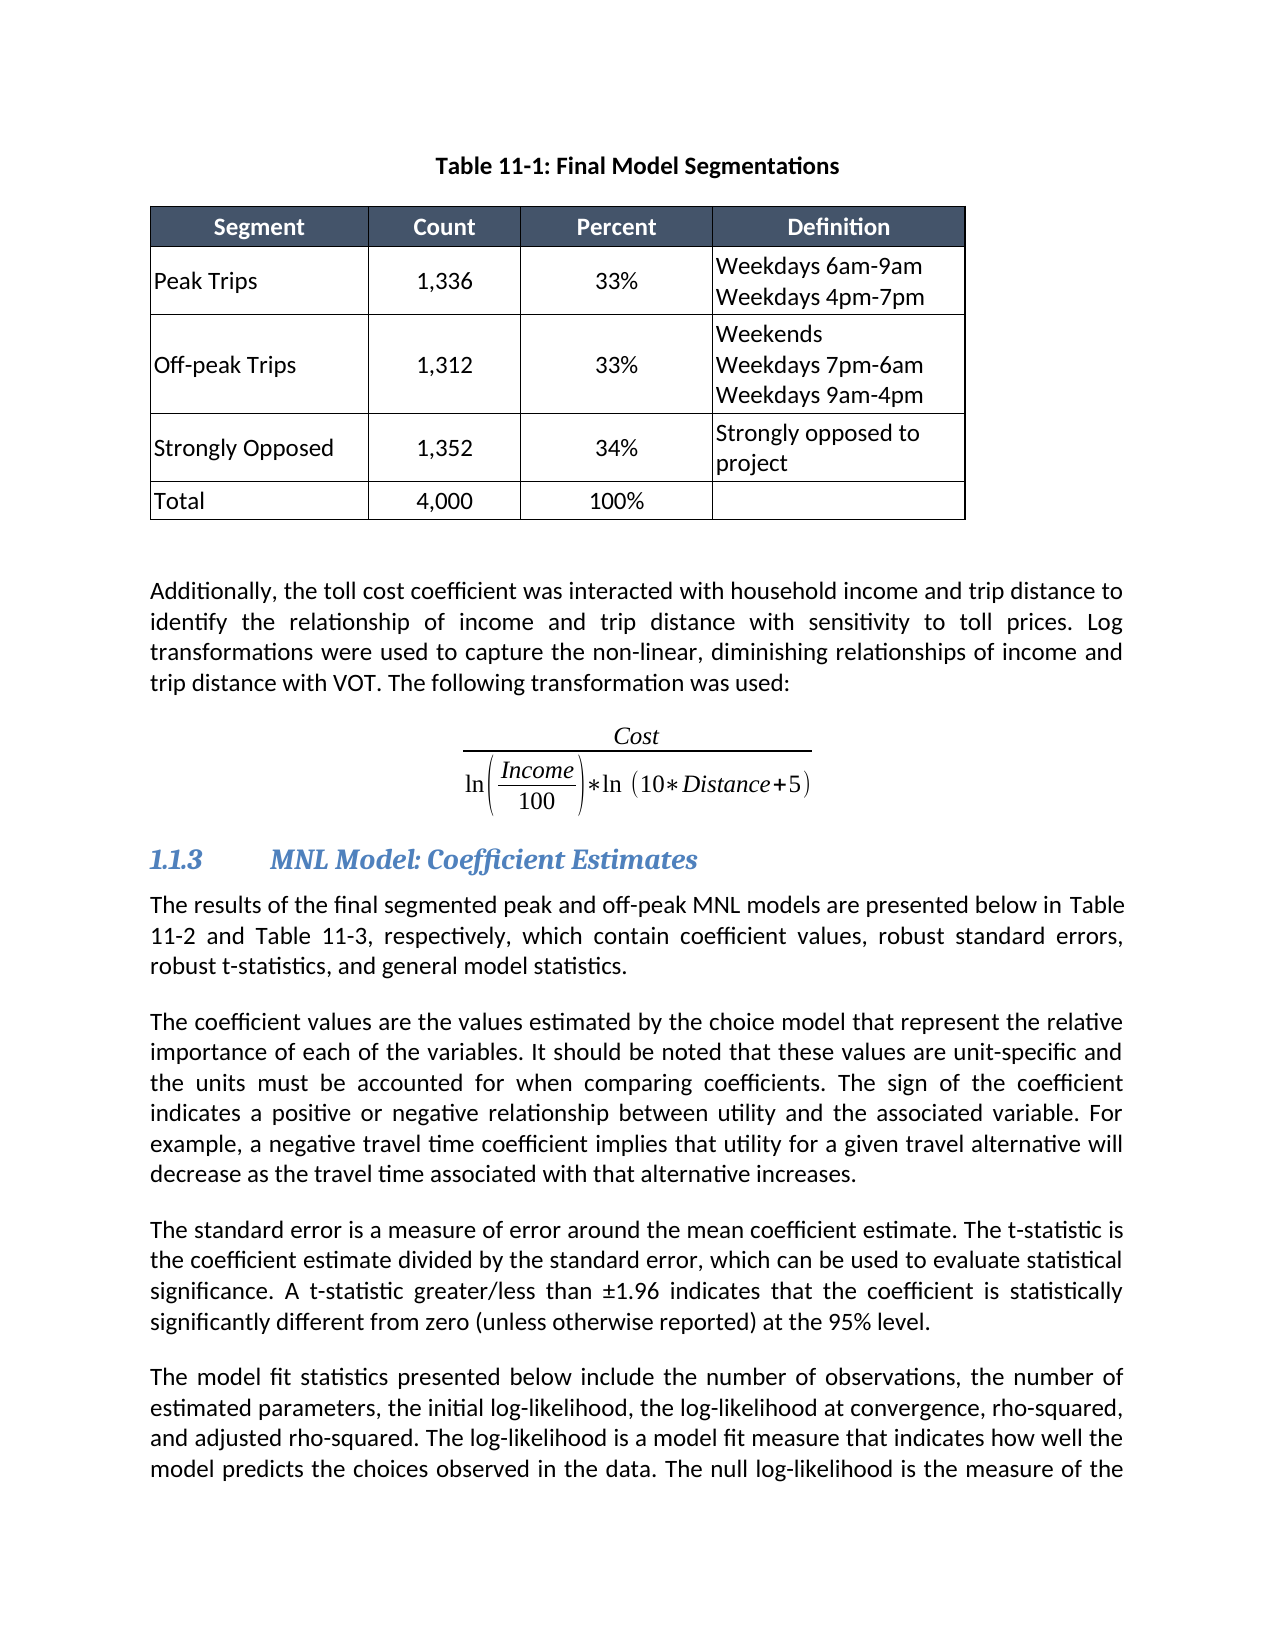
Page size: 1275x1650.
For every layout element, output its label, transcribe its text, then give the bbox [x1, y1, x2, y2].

table_header Count [369, 207, 520, 246]
table_cell Strongly opposed to project [713, 414, 964, 481]
table_cell 1,336 [369, 247, 520, 314]
table_cell [713, 482, 964, 518]
table_cell 33% [521, 315, 712, 413]
table_cell Peak Trips [151, 247, 368, 314]
table_cell Weekends Weekdays 7pm-6am Weekdays 9am-4pm [713, 315, 964, 413]
table_cell 4,000 [369, 482, 520, 518]
table_cell Weekdays 6am-9am Weekdays 4pm-7pm [713, 247, 964, 314]
text The standard error is a measure of error around the mean coefficient estimate. The t-statistic is the coefficient estimate divided by the standard error, which can be used to evaluate statistical significance. A t-statistic greater/less than ±1.96 indicates that the coefficient is statistically significantly different from zero (unless otherwise reported) at the 95% level. [150, 1214, 1125, 1336]
subtitle MNL Model: Coefficient Estimates [150, 843, 1125, 877]
table_cell 33% [521, 247, 712, 314]
table_cell 34% [521, 414, 712, 481]
text Additionally, the toll cost coefficient was interacted with household income and trip distance to identify the relationship of income and trip distance with sensitivity to toll prices. Log transformations were used to capture the non-linear, diminishing relationships of income and trip distance with VOT. The following transformation was used: [150, 575, 1125, 697]
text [150, 1361, 1125, 1483]
table_cell Off-peak Trips [151, 315, 368, 413]
table_cell 1,352 [369, 414, 520, 481]
table_header Segment [151, 207, 368, 246]
text The coefficient values are the values estimated by the choice model that represent the relative importance of each of the variables. It should be noted that these values are unit-specific and the units must be accounted for when comparing coefficients. The sign of the coefficient indicates a positive or negative relationship between utility and the associated variable. For example, a negative travel time coefficient implies that utility for a given travel alternative will decrease as the travel time associated with that alternative increases. [150, 1006, 1125, 1189]
table_header Percent [521, 207, 712, 246]
table_cell 1,312 [369, 315, 520, 413]
table_cell Total [151, 482, 368, 518]
table_cell Strongly Opposed [151, 414, 368, 481]
table_cell 100% [521, 482, 712, 518]
table_header Definition [713, 207, 964, 246]
